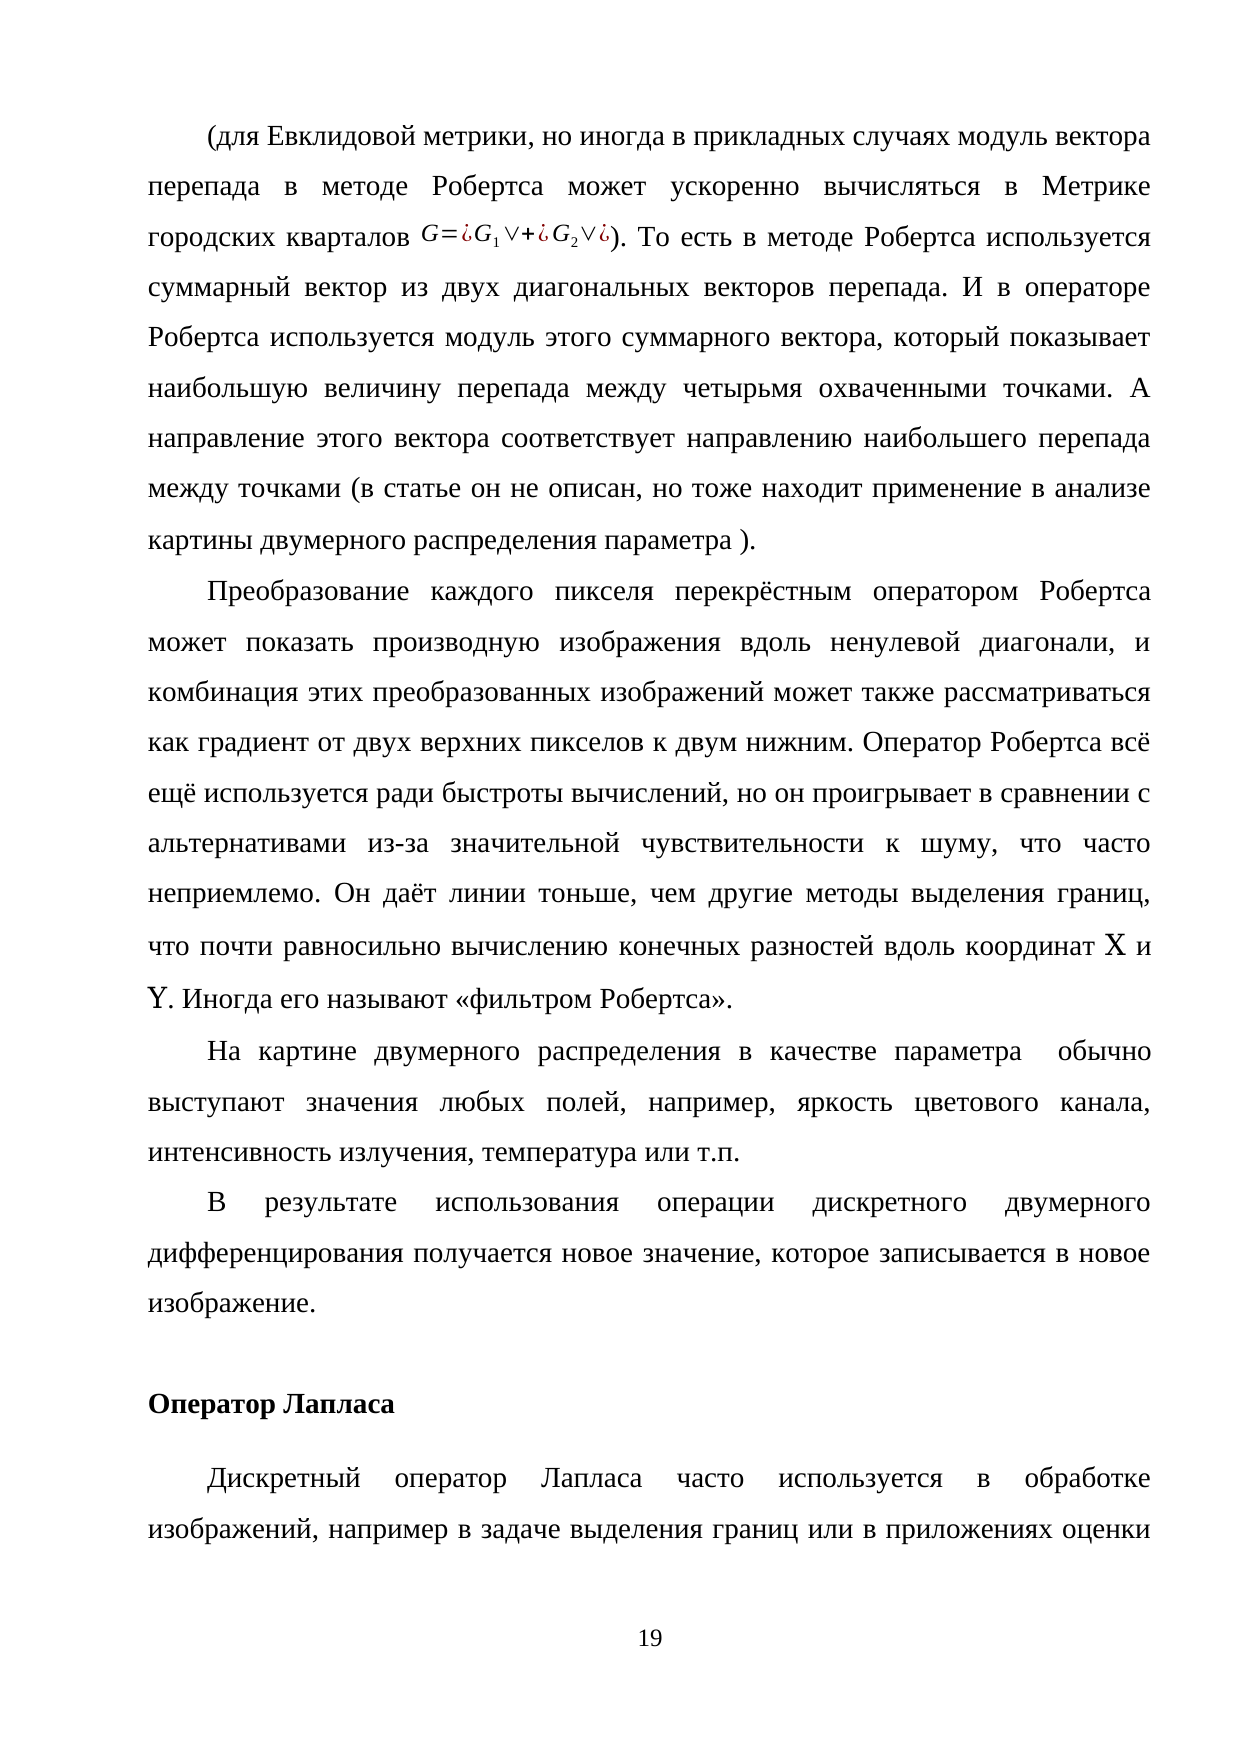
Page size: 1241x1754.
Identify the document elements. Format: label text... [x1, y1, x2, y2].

text В результате использования операции дискретного двумерного дифференцирования получается новое значение, которое записывается в новое изображение. [148, 1184, 1152, 1235]
text На картине двумерного распределения в качестве параметра Y обычно выступают значения любых полей, например, яркость цветового канала, интенсивность излучения, температура или т.п. [148, 1032, 1152, 1168]
text В результате использования операции дискретного двумерного дифференцирования получается новое значение, которое записывается в новое изображение. [148, 1268, 1152, 1319]
text (для Евклидовой метрики, но иногда в прикладных случаях модуль вектора перепада в методе Робертса может ускоренно вычисляться в Метрике городских кварталов ). То есть в методе Робертса используется суммарный вектор из двух диагональных векторов перепада. И в операторе Робертса используется модуль этого суммарного вектора, который показывает наибольшую величину перепада между четырьмя охваченными точками. А направление этого вектора соответствует направлению наибольшего перепада между точками (в статье он не описан, но тоже находит применение в анализе картины двумерного распределения параметра Y). [148, 118, 1152, 556]
text Преобразование каждого пикселя перекрёстным оператором Робертса может показать производную изображения вдоль ненулевой диагонали, и комбинация этих преобразованных изображений может также рассматриваться как градиент от двух верхних пикселов к двум нижним. Оператор Робертса всё ещё используется ради быстроты вычислений, но он проигрывает в сравнении с альтернативами из-за значительной чувствительности к шуму, что часто неприемлемо. Он даёт линии тоньше, чем другие методы выделения границ, что почти равносильно вычислению конечных разностей вдоль координат X и Y. Иногда его называют «фильтром Робертса». [148, 573, 1152, 1014]
title Оператор Лапласа [148, 1386, 1152, 1419]
